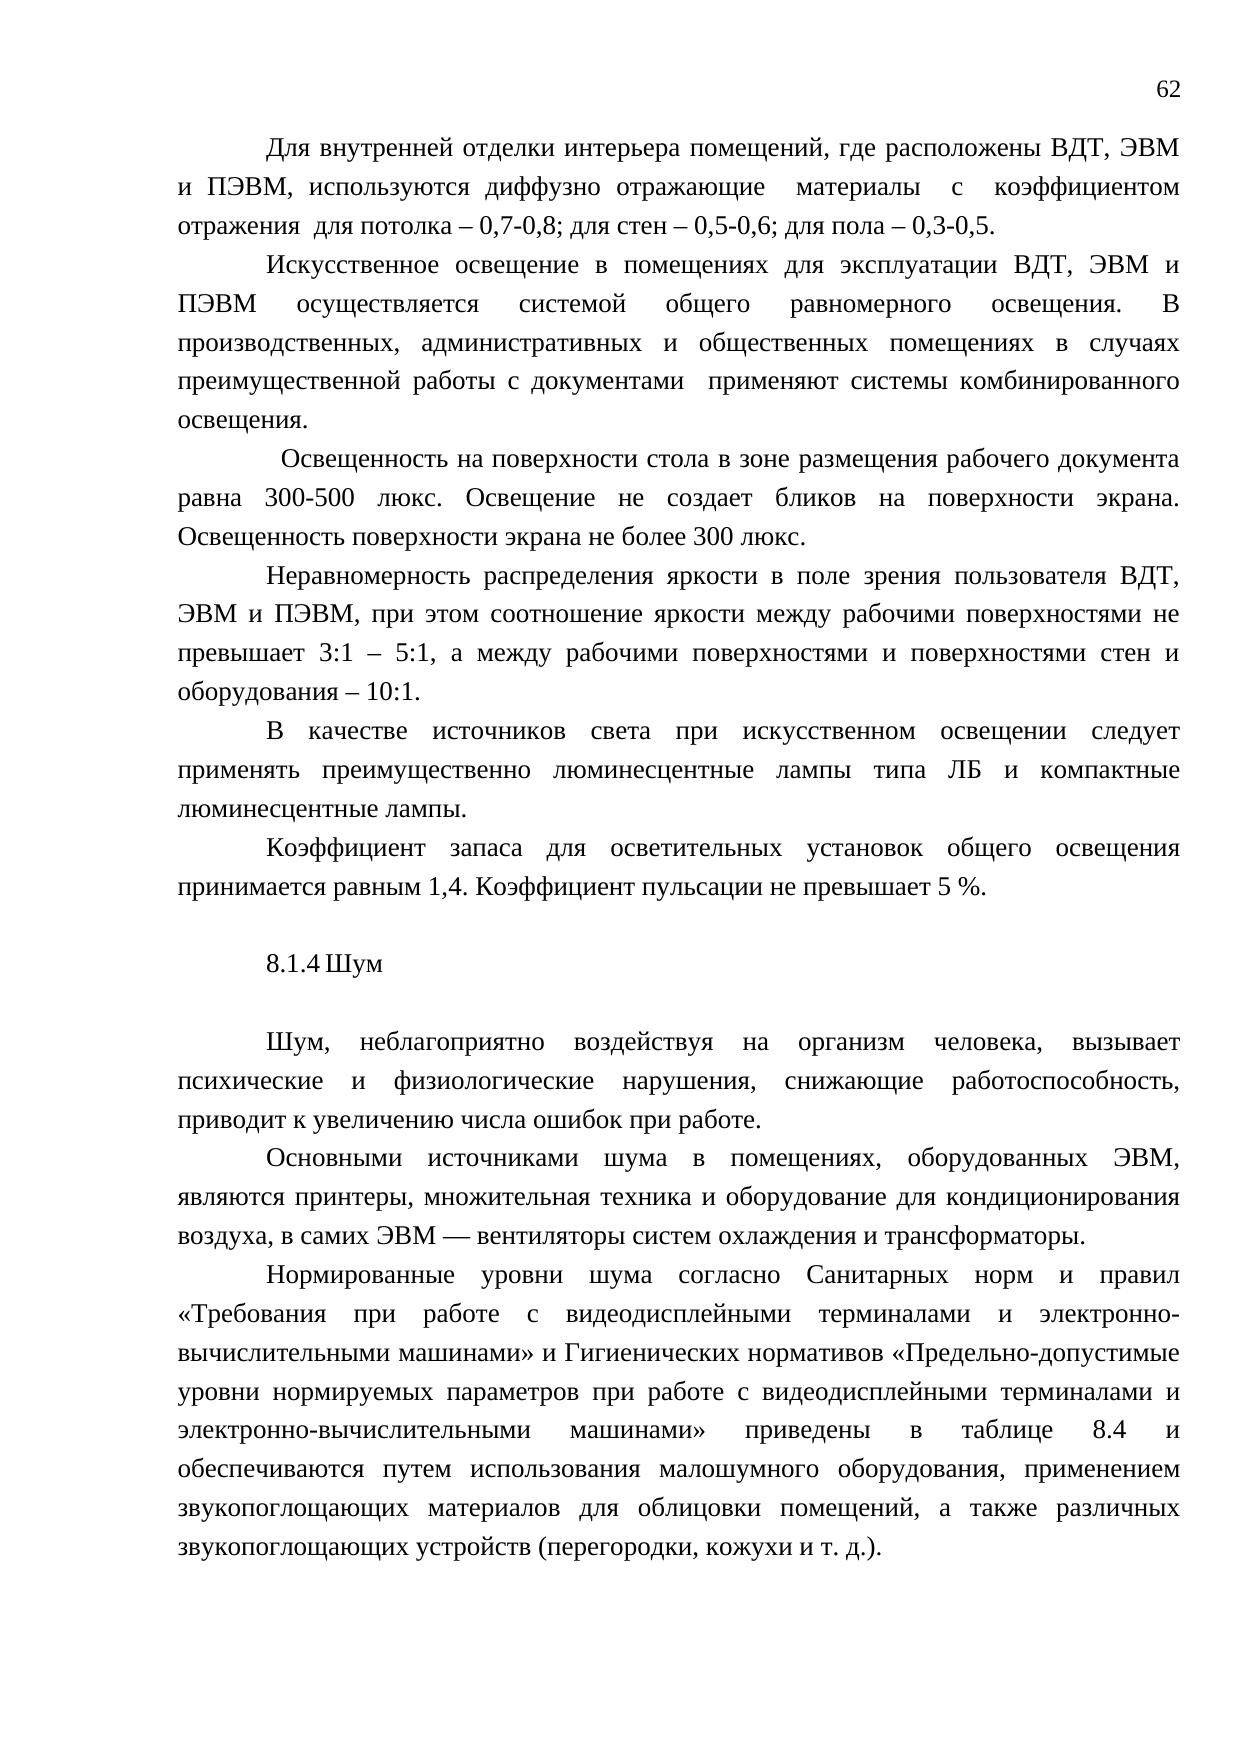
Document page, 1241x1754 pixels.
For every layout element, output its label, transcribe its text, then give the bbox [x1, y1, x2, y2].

text Освещенность на поверхности стола в зоне размещения рабочего документа равна 300-500 люкс. Освещение не создает бликов на поверхности экрана. Освещенность поверхности экрана не более 300 люкс. [177, 442, 1181, 551]
text Основными источниками шума в помещениях, оборудованных ЭВМ, являются принтеры, множительная техника и оборудование для кондиционирования воздуха, в самих ЭВМ — вентиляторы систем охлаждения и трансформаторы. [177, 1142, 1181, 1250]
text Шум, неблагоприятно воздействуя на организм человека, вызывает психические и физиологические нарушения, снижающие работоспособность, приводит к увеличению числа ошибок при работе. [177, 1025, 1181, 1134]
text Для внутренней отделки интерьера помещений, где расположены ВДТ, ЭВМ и ПЭВМ, используются диффузно отражающие материалы с коэффициентом отражения для потолка – 0,7-0,8; для стен – 0,5-0,6; для пола – 0,3-0,5. [177, 131, 1181, 240]
subtitle Шум [177, 947, 1181, 978]
text Коэффициент запаса для осветительных установок общего освещения принимается равным 1,4. Коэффициент пульсации не превышает 5 %. [177, 831, 1181, 901]
text Искусственное освещение в помещениях для эксплуатации ВДТ, ЭВМ и ПЭВМ осуществляется системой общего равномерного освещения. В производственных, административных и общественных помещениях в случаях преимущественной работы с документами применяют системы комбинированного освещения. [177, 248, 1181, 434]
text Нормированные уровни шума согласно Санитарных норм и правил «Требования при работе с видеодисплейными терминалами и электронно-вычислительными машинами» и Гигиенических нормативов «Предельно-допустимые уровни нормируемых параметров при работе с видеодисплейными терминалами и электронно-вычислительными машинами» приведены в таблице 8.4 и обеспечиваются путем использования малошумного оборудования, применением звукопоглощающих материалов для облицовки помещений, а также различных звукопоглощающих устройств (перегородки, кожухи и т. д.). [177, 1258, 1181, 1561]
text В качестве источников света при искусственном освещении следует применять преимущественно люминесцентные лампы типа ЛБ и компактные люминесцентные лампы. [177, 714, 1181, 823]
text Неравномерность распределения яркости в поле зрения пользователя ВДТ, ЭВМ и ПЭВМ, при этом соотношение яркости между рабочими поверхностями не превышает 3:1 – 5:1, а между рабочими поверхностями и поверхностями стен и оборудования – 10:1. [177, 559, 1181, 706]
